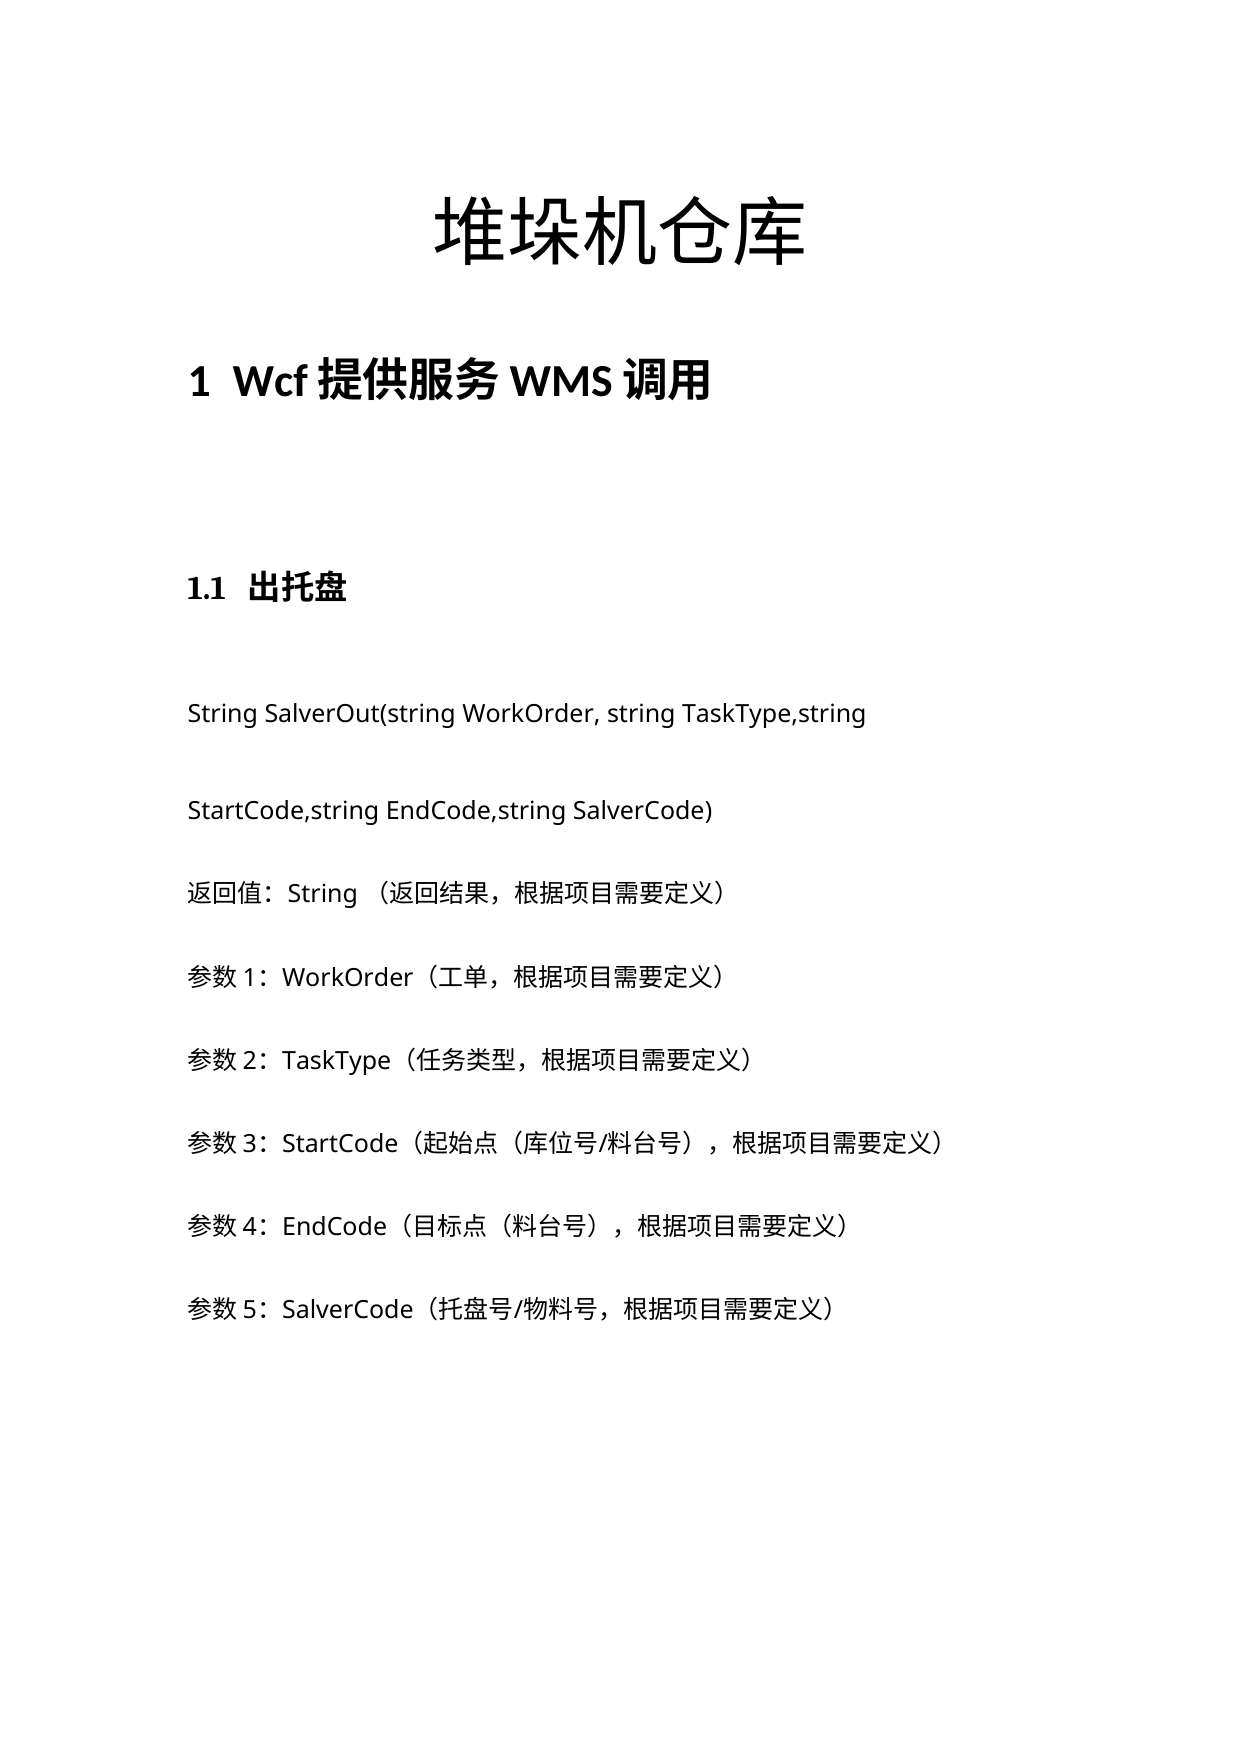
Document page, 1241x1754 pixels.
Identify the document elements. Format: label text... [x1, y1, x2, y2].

subtitle 出托盘 [187, 553, 1053, 618]
text String SalverOut(string WorkOrder, string TaskType,string StartCode,string EndCode,string SalverCode) [187, 680, 1053, 842]
text 返回值：String （返回结果，根据项目需要定义） [187, 859, 1053, 924]
text 参数3：StartCode（起始点（库位号/料台号），根据项目需要定义） [187, 1109, 1053, 1174]
subtitle Wcf提供服务WMS调用 [187, 327, 1053, 425]
text 堆垛机仓库 [187, 162, 1053, 292]
text 参数2：TaskType（任务类型，根据项目需要定义） [187, 1026, 1053, 1091]
text 参数1：WorkOrder（工单，根据项目需要定义） [187, 943, 1053, 1008]
text 参数5：SalverCode（托盘号/物料号，根据项目需要定义） [187, 1275, 1053, 1340]
text 参数4：EndCode（目标点（料台号），根据项目需要定义） [187, 1192, 1053, 1257]
